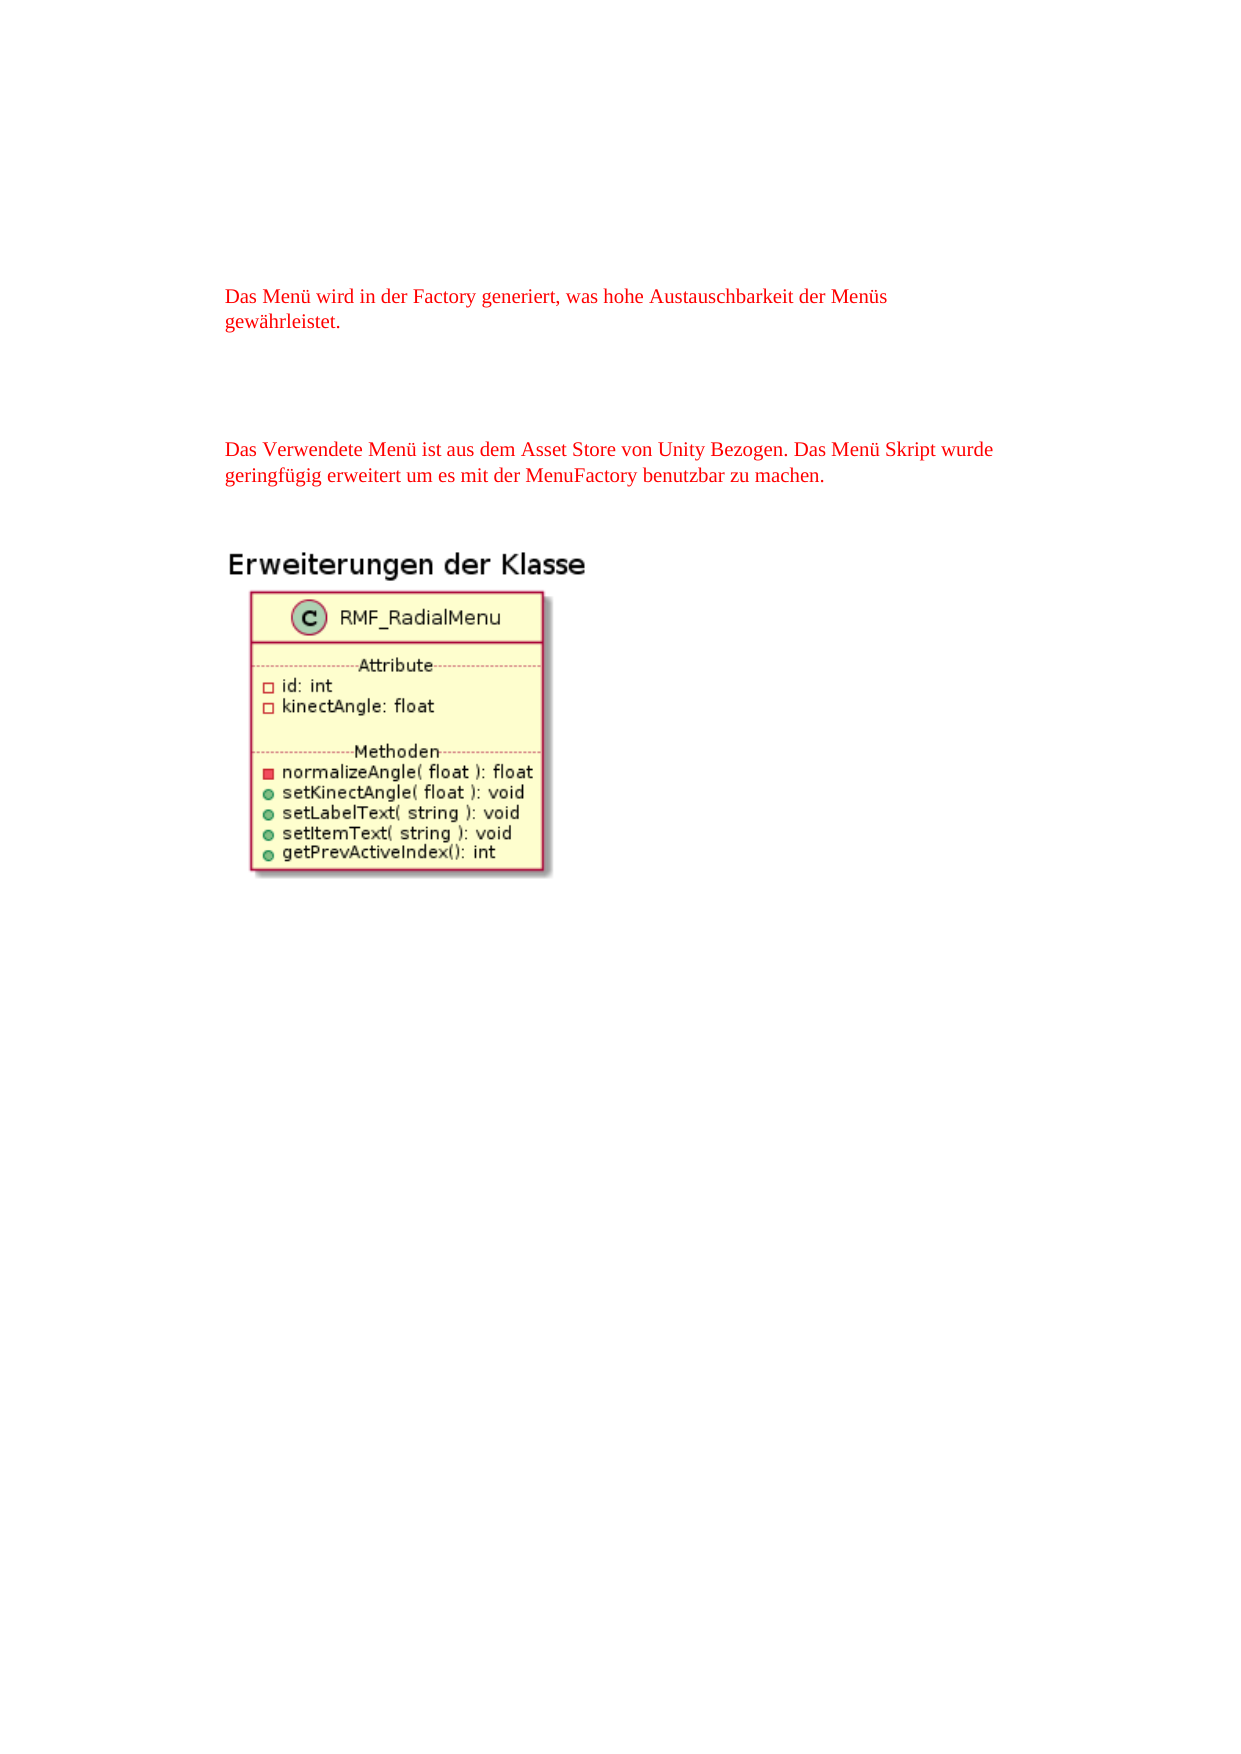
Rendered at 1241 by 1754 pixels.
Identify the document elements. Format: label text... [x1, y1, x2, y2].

picture [224, 548, 602, 885]
text Das Menü wird in der Factory generiert, was hohe Austauschbarkeit der Menüs gewährleistet. [224, 283, 1004, 333]
text Das Verwendete Menü ist aus dem Asset Store von Unity Bezogen. Das Menü Skript wurde geringfügig erweitert um es mit der MenuFactory benutzbar zu machen. [224, 437, 1004, 487]
